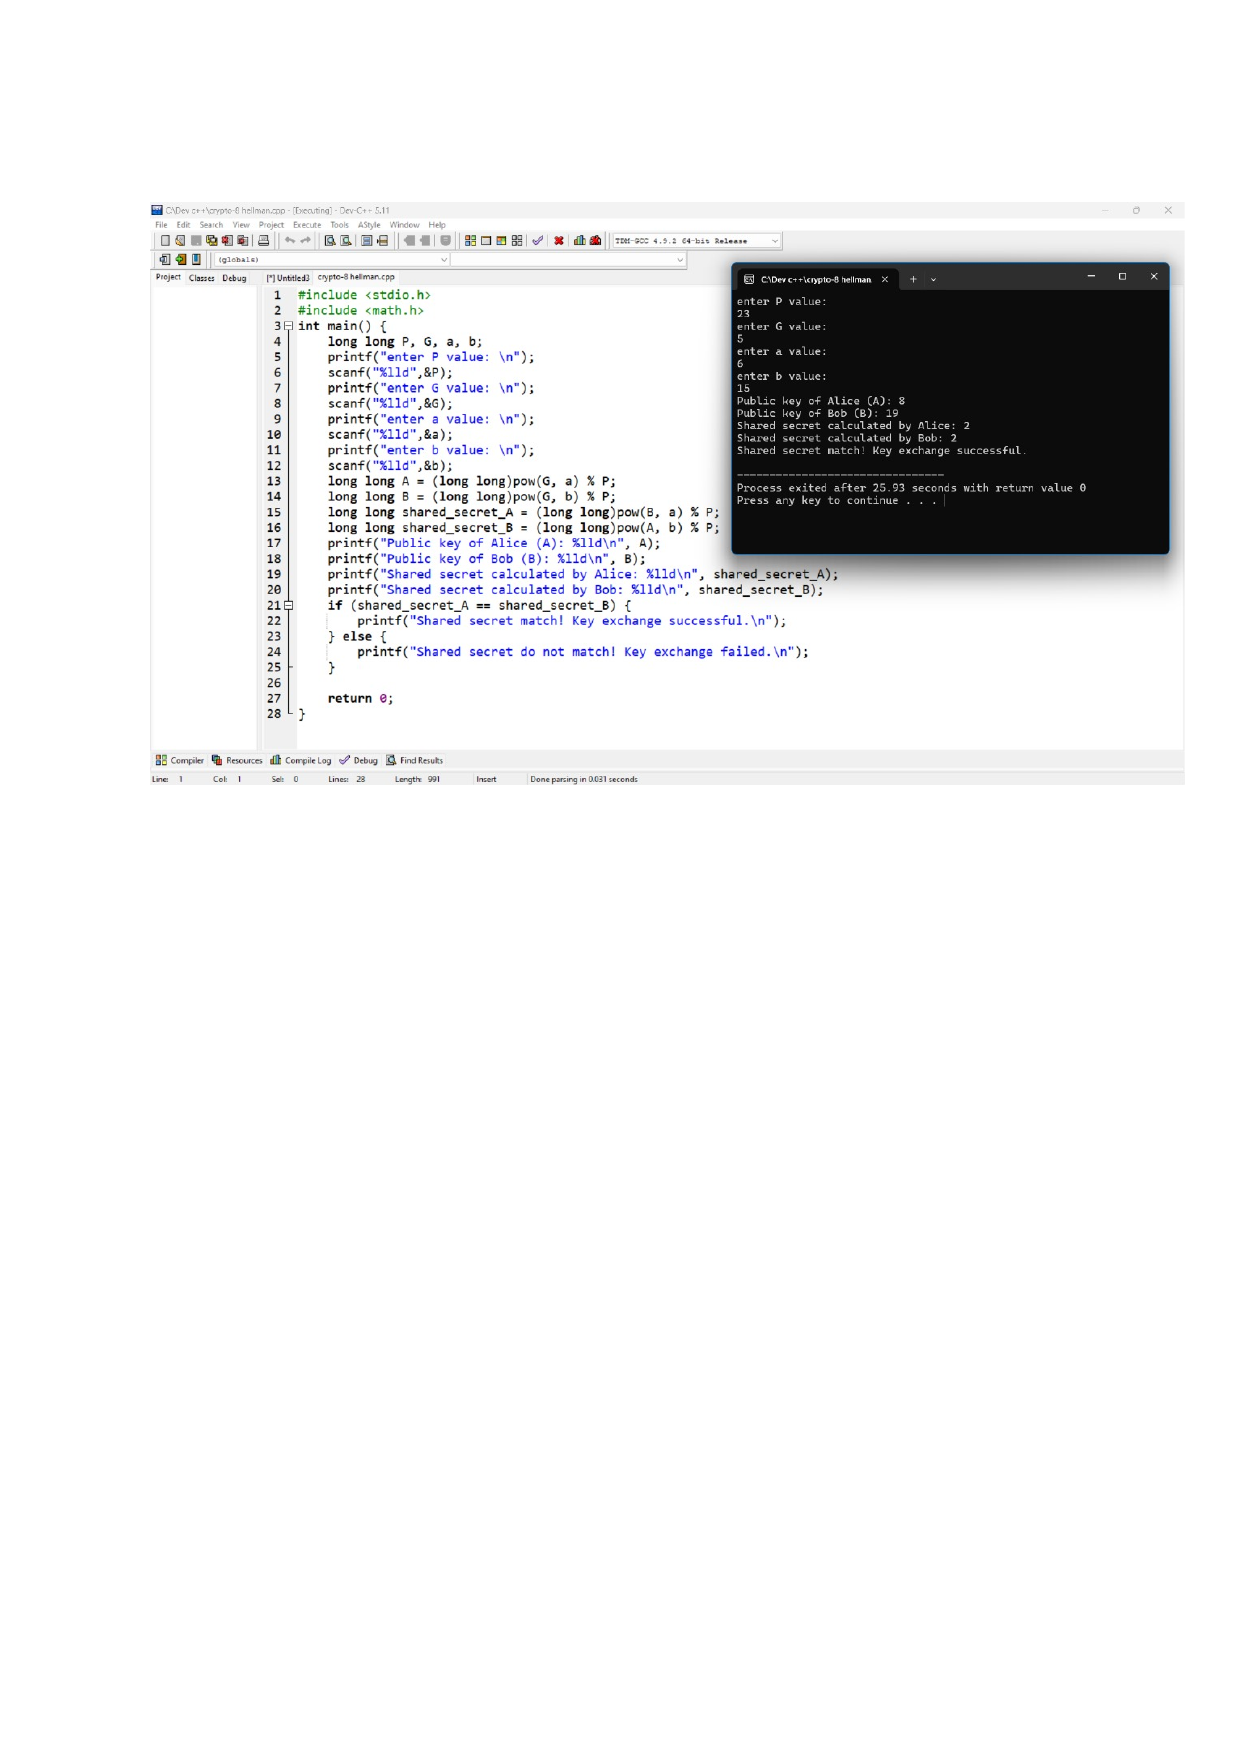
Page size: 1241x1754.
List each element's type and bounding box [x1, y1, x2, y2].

picture [150, 202, 1185, 785]
